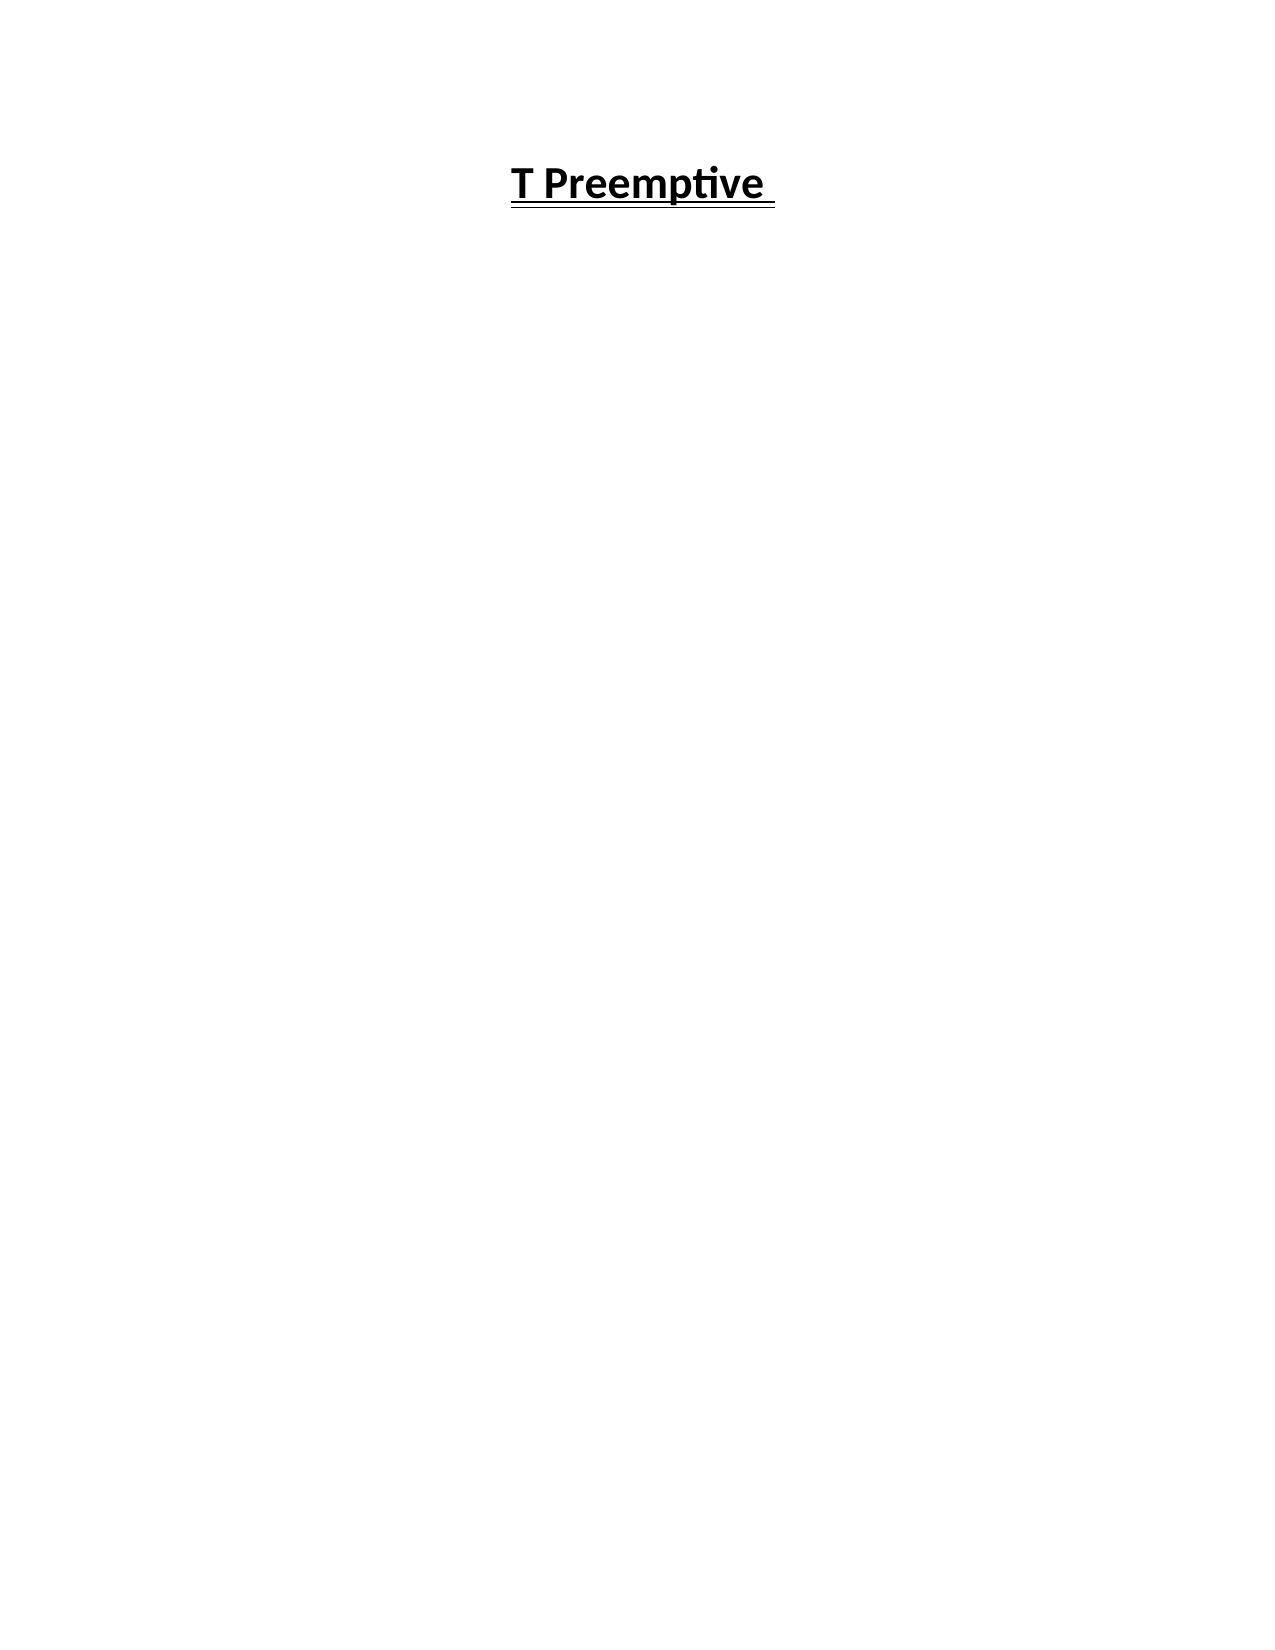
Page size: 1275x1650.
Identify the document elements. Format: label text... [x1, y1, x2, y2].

subtitle T Preemptive [150, 154, 1125, 210]
